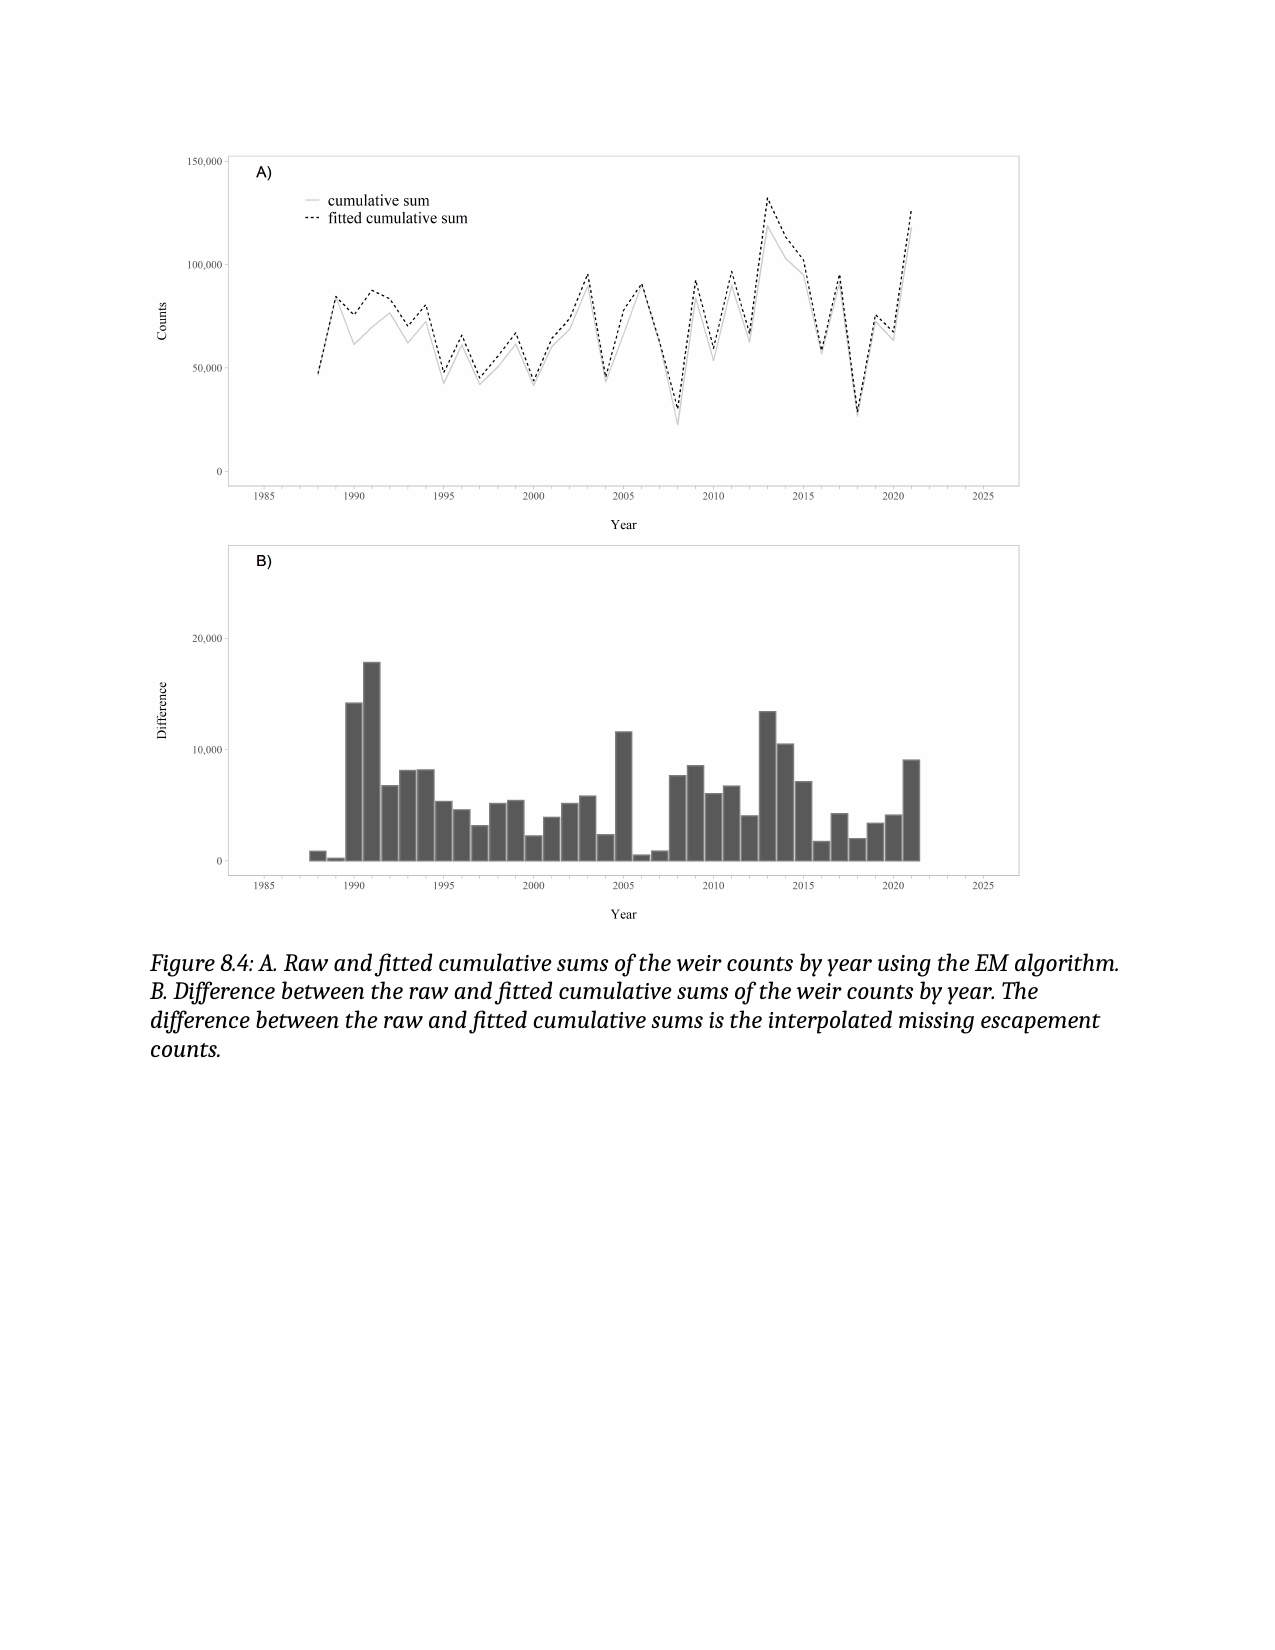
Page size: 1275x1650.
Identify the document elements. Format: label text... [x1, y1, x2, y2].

text Figure 8.4: A. Raw and fitted cumulative sums of the weir counts by year using the EM algorithm. B. Difference between the raw and fitted cumulative sums of the weir counts by year. The difference between the raw and fitted cumulative sums is the interpolated missing escapement counts. [150, 948, 1125, 1063]
picture [150, 150, 1025, 928]
